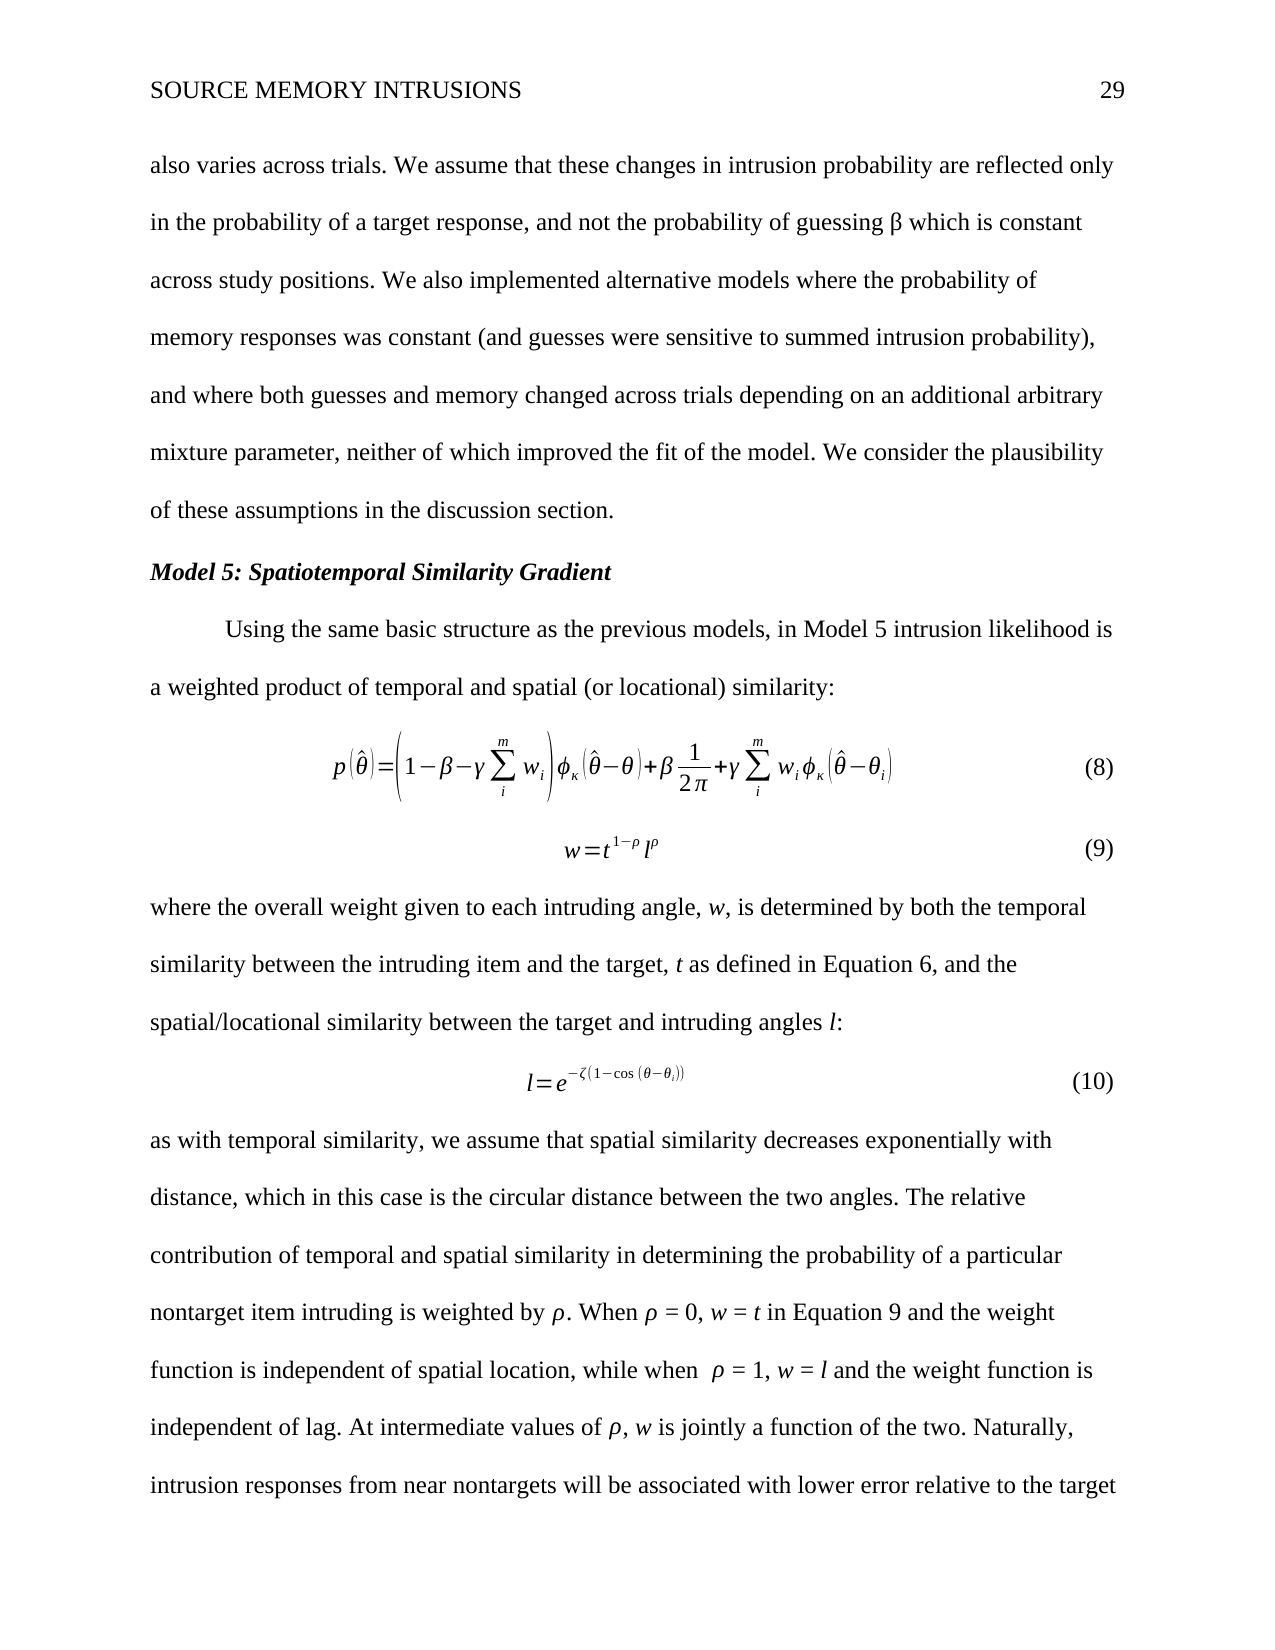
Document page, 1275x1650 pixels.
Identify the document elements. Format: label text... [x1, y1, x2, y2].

table_header [150, 1064, 1061, 1125]
table_header (10) [1061, 1064, 1125, 1125]
text Using the same basic structure as the previous models, in Model 5 intrusion likelihood is a weighted product of temporal and spatial (or locational) similarity: [150, 614, 1125, 700]
table_cell (9) [1073, 832, 1125, 892]
table_cell [150, 832, 1073, 892]
table_header [150, 729, 1073, 832]
text where the overall weight given to each intruding angle, w, is determined by both the temporal similarity between the intruding item and the target, t as defined in Equation 6, and the spatial/locational similarity between the target and intruding angles l: [150, 892, 1125, 1036]
subtitle Model 5: Spatiotemporal Similarity Gradient [150, 557, 1125, 585]
table_header (8) [1073, 729, 1125, 832]
